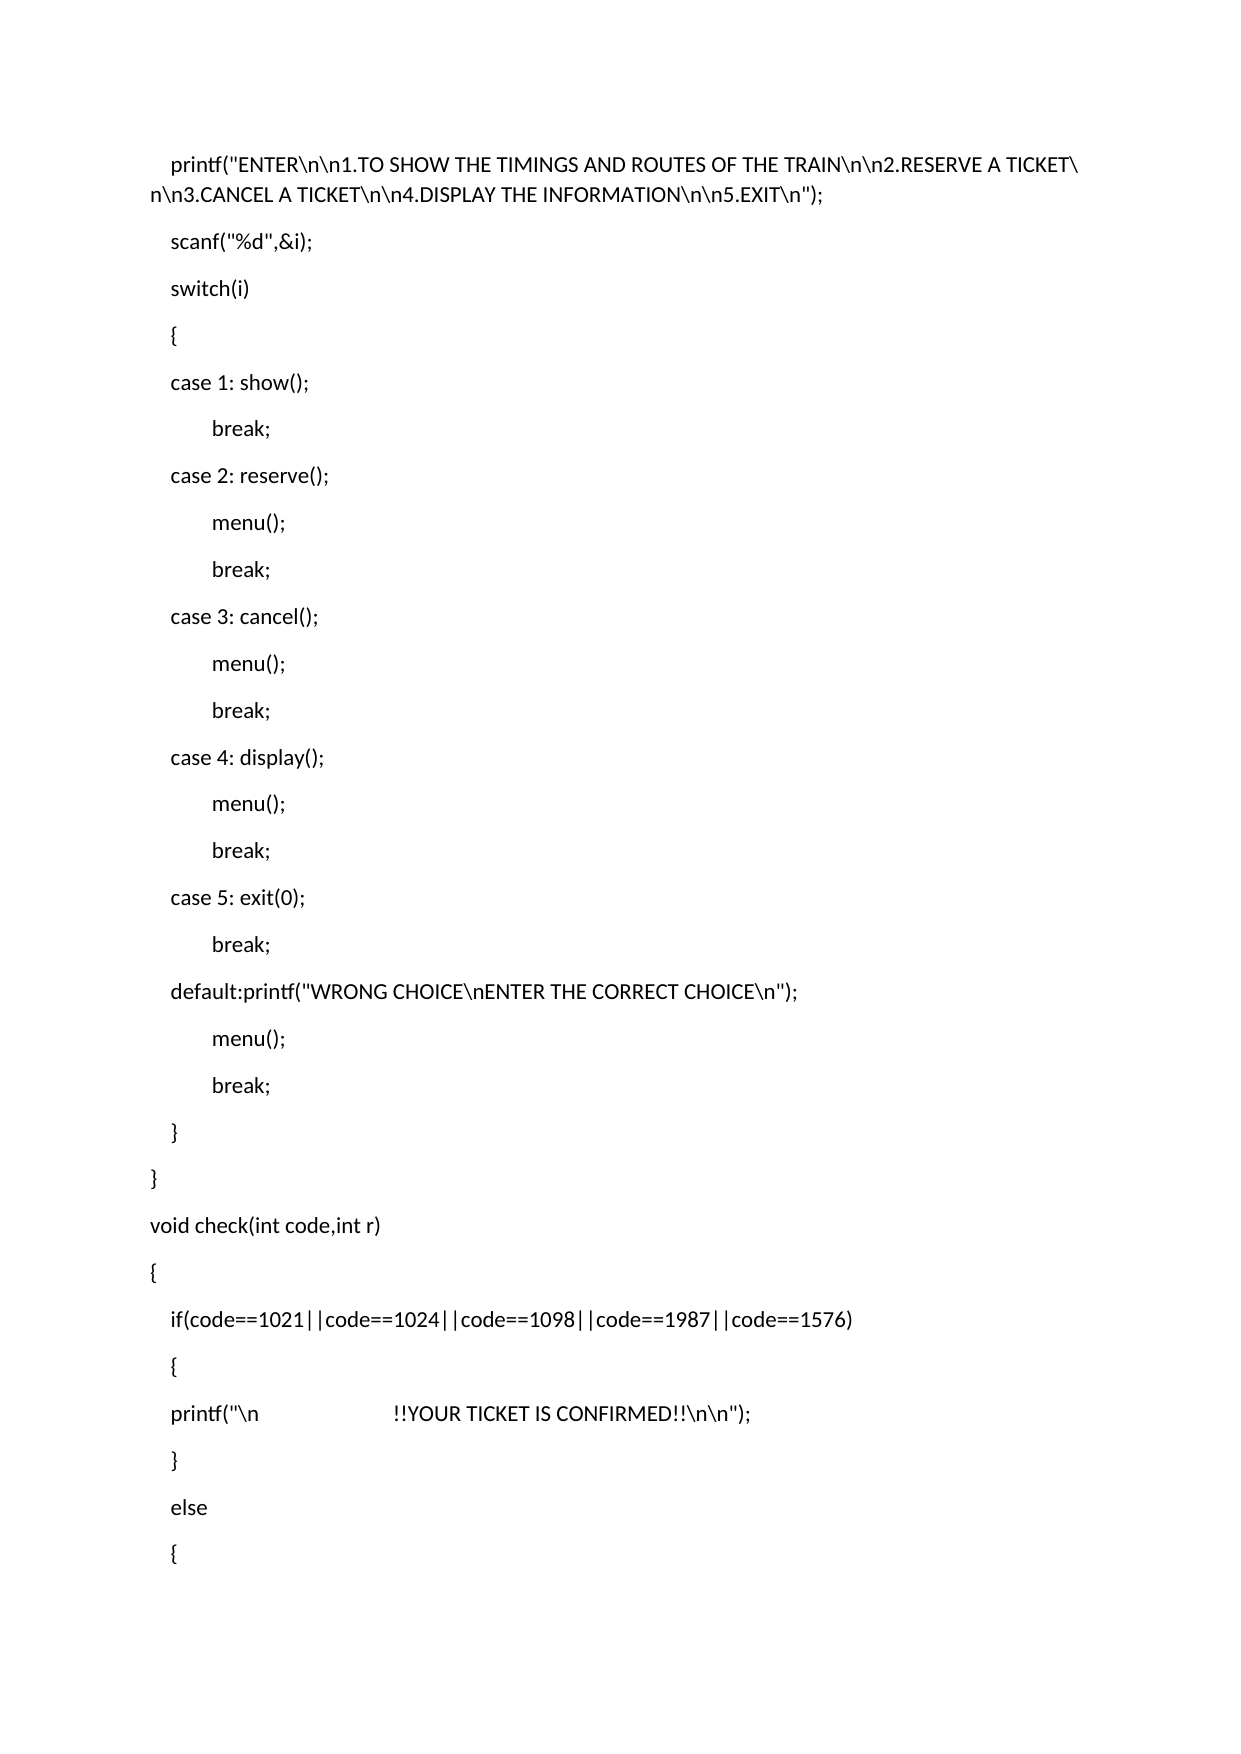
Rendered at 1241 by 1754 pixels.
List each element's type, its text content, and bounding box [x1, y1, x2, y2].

text menu(); [150, 789, 1090, 818]
text } [150, 1164, 1090, 1193]
text break; [150, 836, 1090, 864]
text scanf("%d",&i); [150, 227, 1090, 255]
text default:printf("WRONG CHOICE\nENTER THE CORRECT CHOICE\n"); [150, 977, 1090, 1005]
text break; [150, 555, 1090, 583]
text case 5: exit(0); [150, 883, 1090, 911]
text { [150, 321, 1090, 349]
text } [150, 1446, 1090, 1474]
text if(code==1021||code==1024||code==1098||code==1987||code==1576) [150, 1305, 1090, 1333]
text break; [150, 414, 1090, 443]
text void check(int code,int r) [150, 1211, 1090, 1239]
text { [150, 1539, 1090, 1568]
text break; [150, 1071, 1090, 1099]
text printf("\n !!YOUR TICKET IS CONFIRMED!!\n\n"); [150, 1399, 1090, 1427]
text case 4: display(); [150, 743, 1090, 771]
text } [150, 1118, 1090, 1146]
text case 3: cancel(); [150, 602, 1090, 630]
text case 2: reserve(); [150, 461, 1090, 489]
text { [150, 1352, 1090, 1380]
text switch(i) [150, 274, 1090, 302]
text menu(); [150, 508, 1090, 536]
text printf("ENTER\n\n1.TO SHOW THE TIMINGS AND ROUTES OF THE TRAIN\n\n2.RESERVE A TICKET\n\n3.CANCEL A TICKET\n\n4.DISPLAY THE INFORMATION\n\n5.EXIT\n"); [150, 150, 1090, 208]
text break; [150, 696, 1090, 724]
text else [150, 1493, 1090, 1521]
text menu(); [150, 1024, 1090, 1052]
text menu(); [150, 649, 1090, 677]
text break; [150, 930, 1090, 958]
text case 1: show(); [150, 368, 1090, 396]
text { [150, 1258, 1090, 1286]
